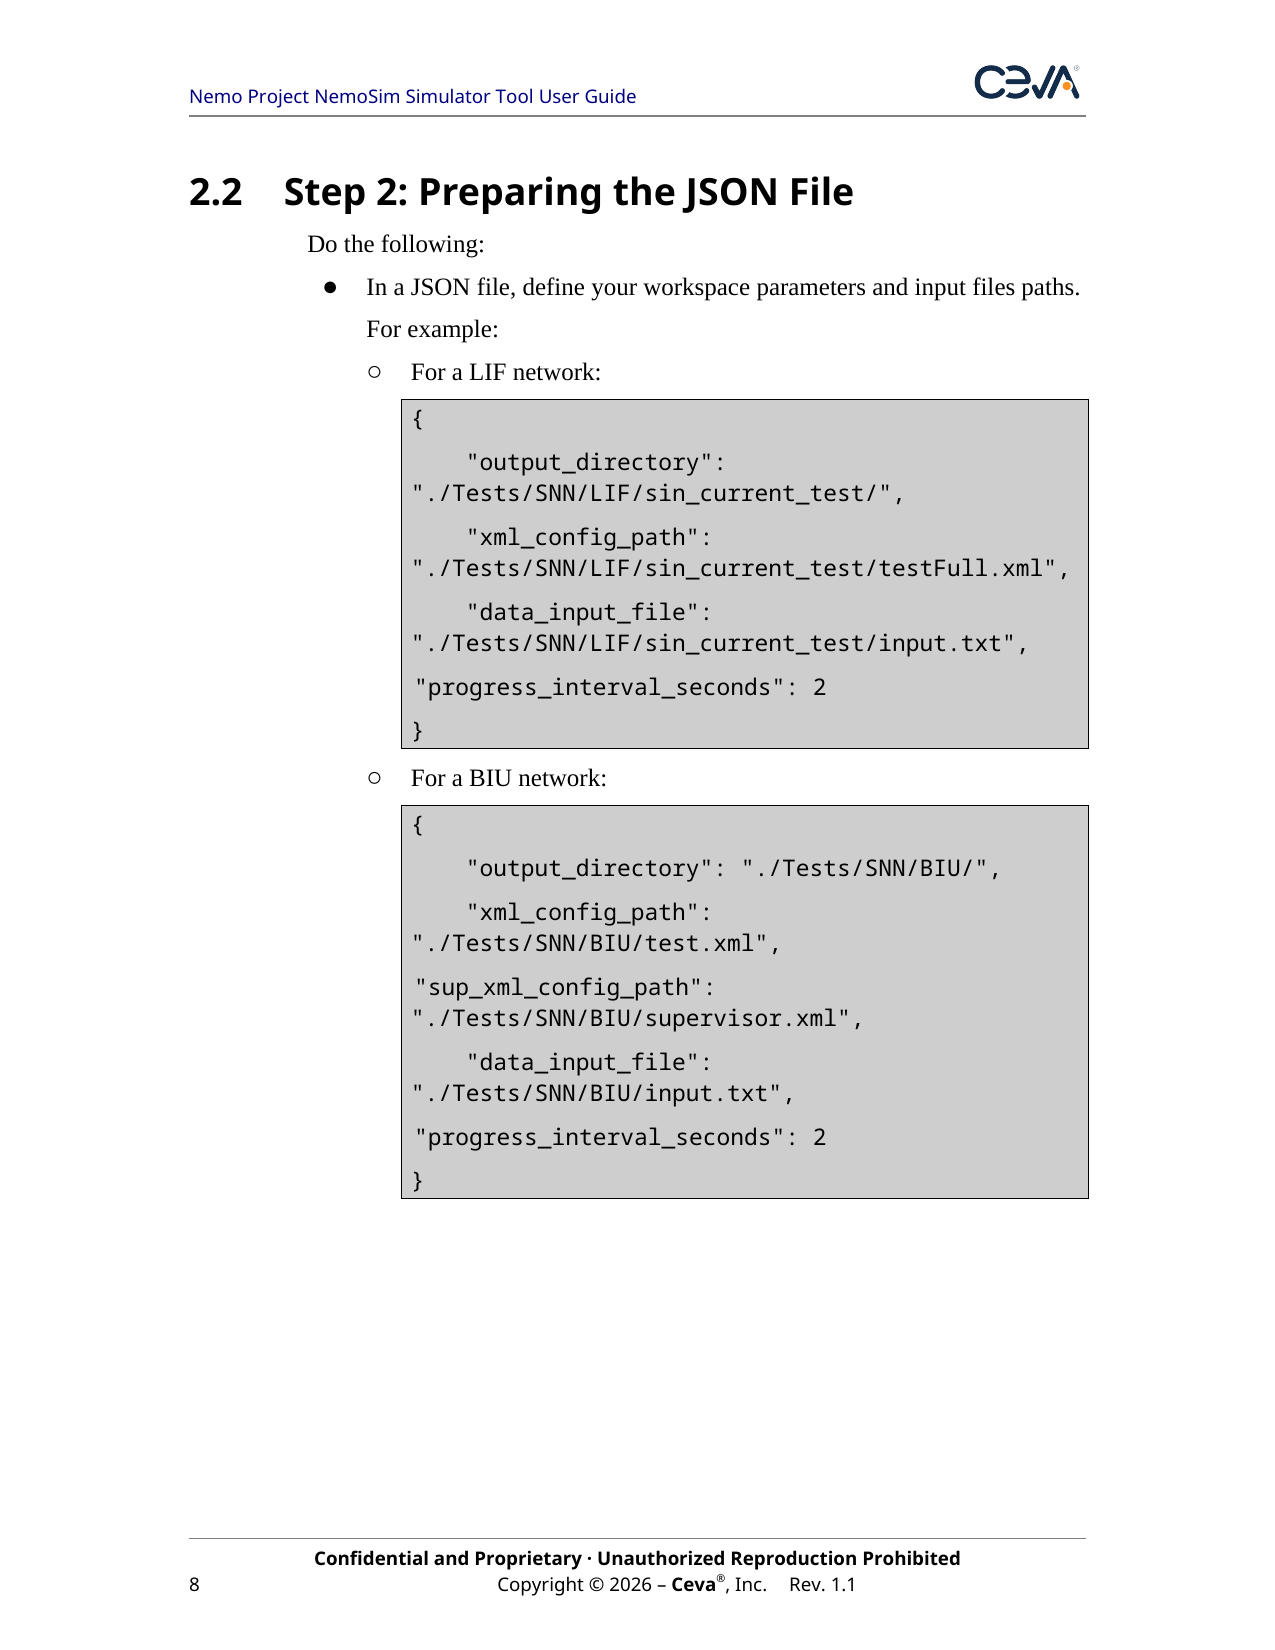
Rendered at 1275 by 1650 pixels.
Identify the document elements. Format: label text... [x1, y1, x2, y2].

text { [402, 400, 1088, 433]
text "data_input_file": "./Tests/SNN/LIF/sin_current_test/input.txt", [402, 592, 1088, 658]
text "data_input_file": "./Tests/SNN/BIU/input.txt", [402, 1042, 1088, 1108]
text "sup_xml_config_path": "./Tests/SNN/BIU/supervisor.xml", [402, 967, 1088, 1033]
text "xml_config_path": "./Tests/SNN/BIU/test.xml", [402, 892, 1088, 958]
text "output_directory": "./Tests/SNN/LIF/sin_current_test/", [402, 442, 1088, 508]
text "output_directory": "./Tests/SNN/BIU/", [402, 849, 1088, 883]
text In a JSON file, define your workspace parameters and input files paths. [322, 270, 1086, 301]
text "progress_interval_seconds": 2 [402, 1117, 1088, 1152]
text "progress_interval_seconds": 2 [402, 667, 1088, 702]
text { [402, 806, 1088, 839]
text } [402, 711, 1088, 748]
text For a LIF network: [366, 355, 1086, 386]
text } [402, 1161, 1088, 1198]
text Do the following: [307, 229, 1086, 258]
subtitle Step 2: Preparing the JSON File [189, 165, 1086, 216]
picture [964, 59, 1090, 104]
text "xml_config_path": "./Tests/SNN/LIF/sin_current_test/testFull.xml", [402, 517, 1088, 583]
text For a BIU network: [366, 761, 1086, 792]
list For example: [366, 314, 1086, 343]
